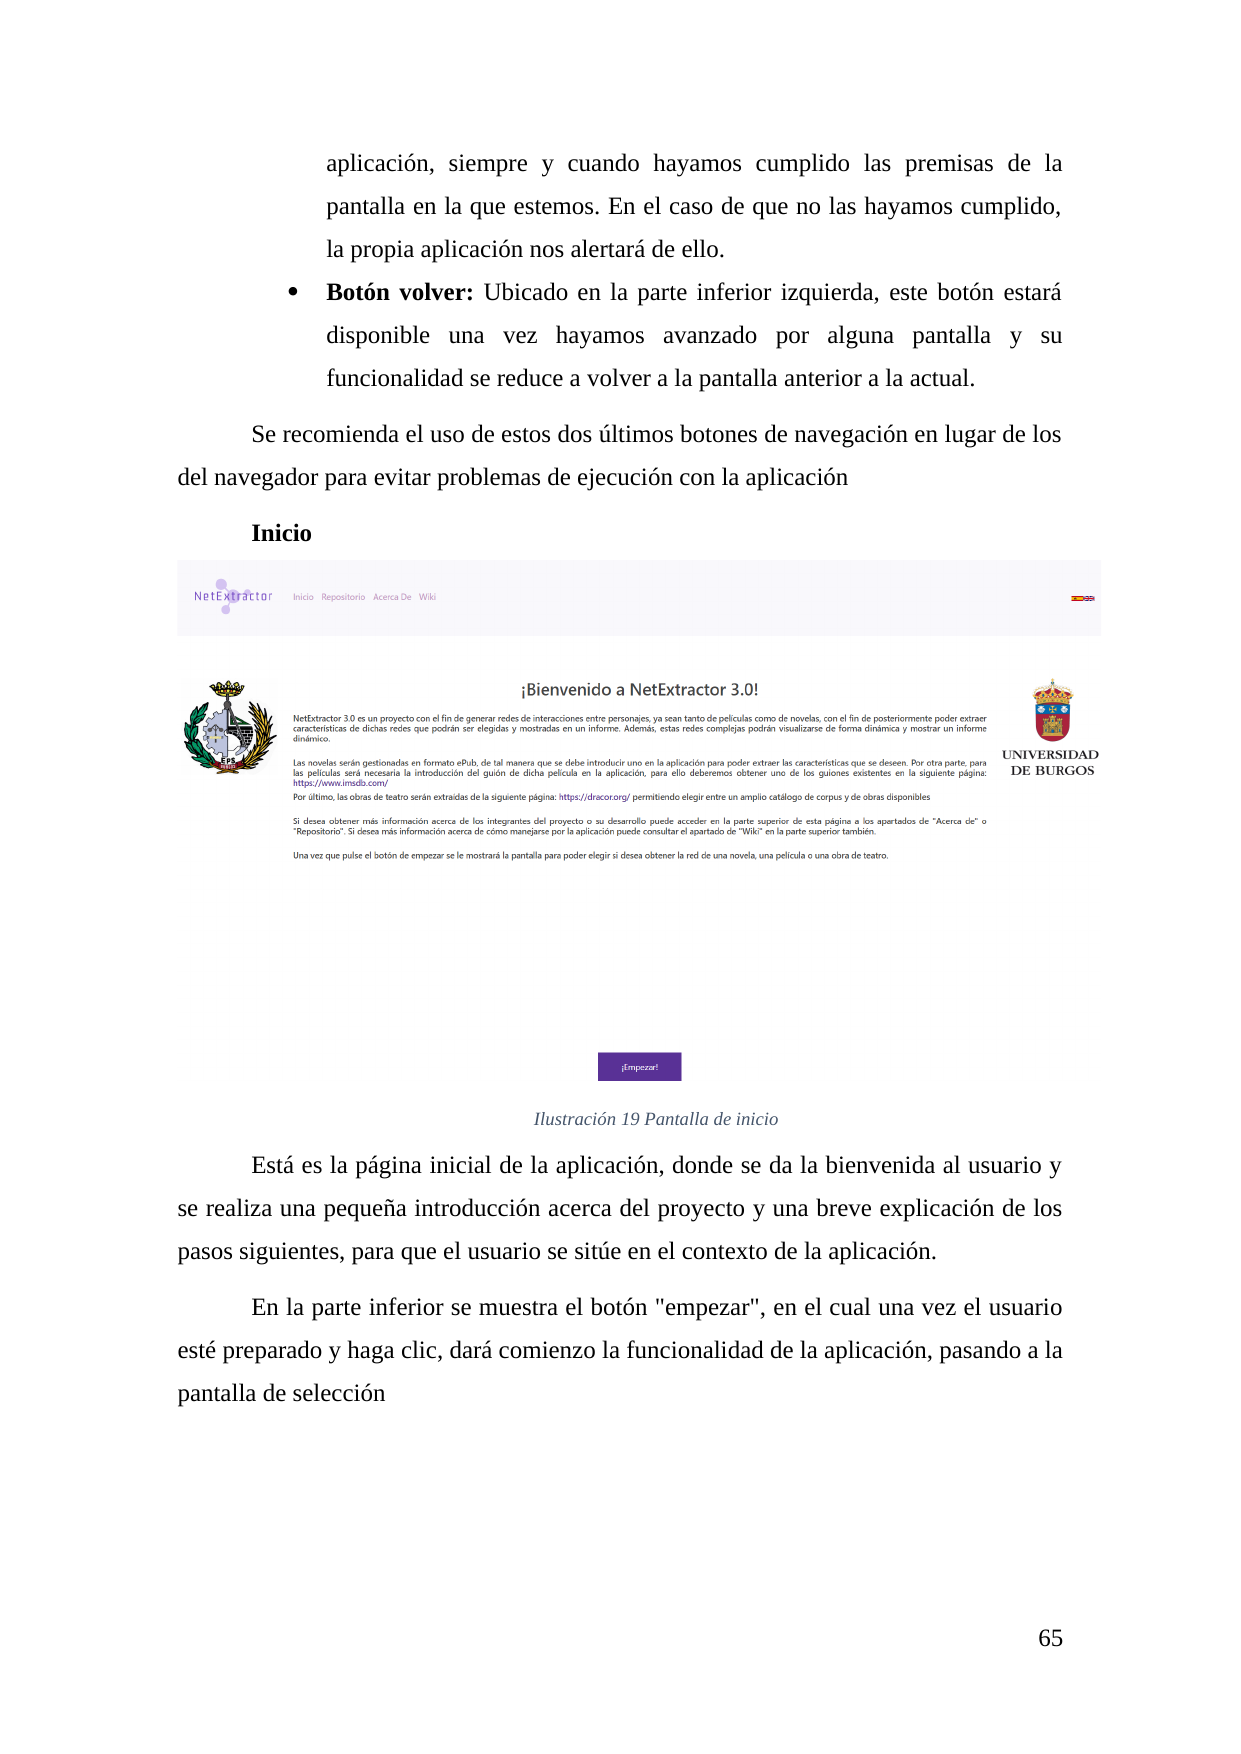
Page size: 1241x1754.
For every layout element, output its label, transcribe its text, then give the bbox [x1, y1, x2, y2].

text Está es la página inicial de la aplicación, donde se da la bienvenida al usuario y se realiza una pequeña introducción acerca del proyecto y una breve explicación de los pasos siguientes, para que el usuario se sitúe en el contexto de la aplicación. [177, 1150, 1063, 1265]
text En la parte inferior se muestra el botón "empezar", en el cual una vez el usuario esté preparado y haga clic, dará comienzo la funcionalidad de la aplicación, pasando a la pantalla de selección [177, 1292, 1063, 1407]
text Ilustración 19 Pantalla de inicio [177, 1107, 1063, 1129]
text Se recomienda el uso de estos dos últimos botones de navegación en lugar de los del navegador para evitar problemas de ejecución con la aplicación [177, 419, 1063, 491]
picture [177, 560, 1102, 1081]
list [288, 148, 1063, 263]
subtitle Inicio [177, 518, 1063, 546]
list Botón volver: Ubicado en la parte inferior izquierda, este botón estará disponible una vez hayamos avanzado por alguna pantalla y su funcionalidad se reduce a volver a la pantalla anterior a la actual. [288, 277, 1063, 392]
